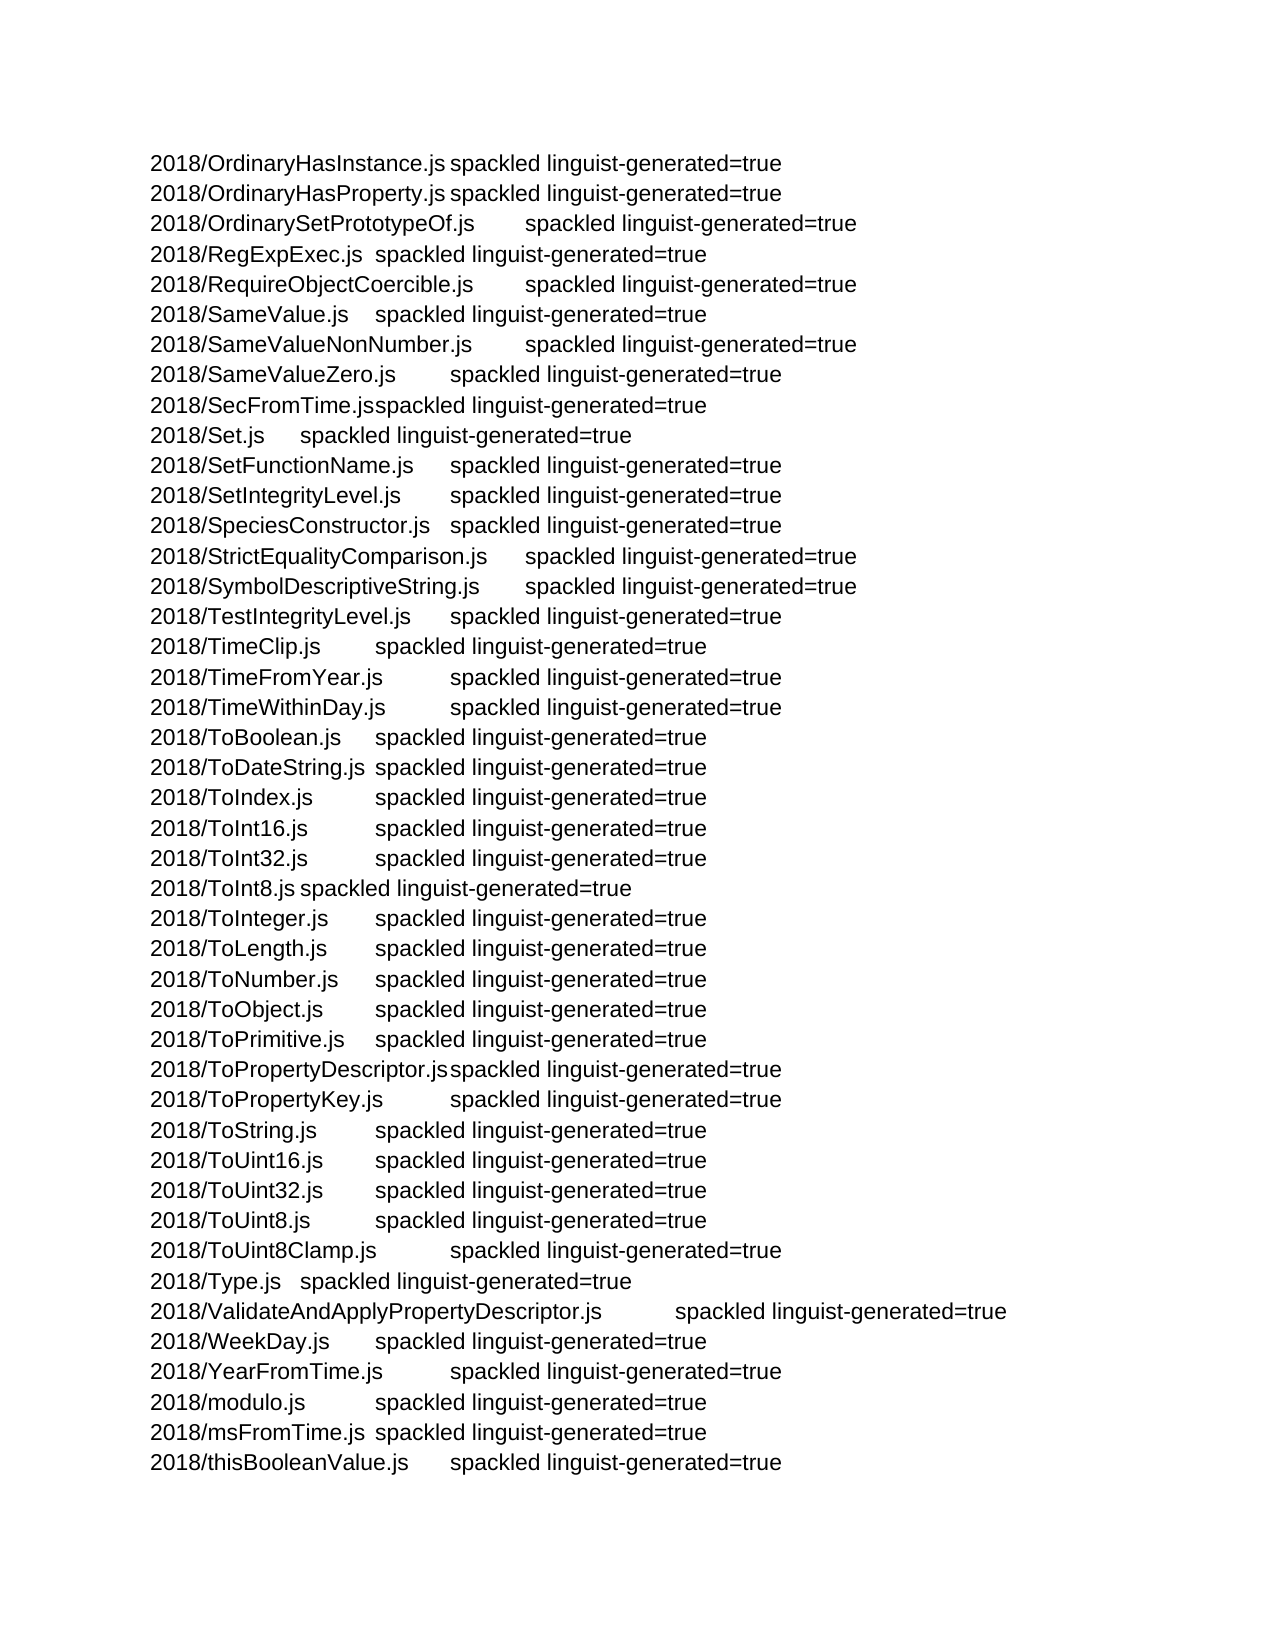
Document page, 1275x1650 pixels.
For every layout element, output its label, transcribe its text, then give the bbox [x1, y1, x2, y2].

text 2018/ToBoolean.js spackled linguist-generated=true [150, 724, 1125, 750]
text 2018/ToInt16.js spackled linguist-generated=true [150, 814, 1125, 841]
text 2018/ToDateString.js spackled linguist-generated=true [150, 754, 1125, 781]
text 2018/RegExpExec.js spackled linguist-generated=true [150, 241, 1125, 267]
text 2018/SameValueNonNumber.js spackled linguist-generated=true [150, 331, 1125, 358]
text 2018/ToInteger.js spackled linguist-generated=true [150, 905, 1125, 932]
text 2018/ToPropertyDescriptor.js spackled linguist-generated=true [150, 1056, 1125, 1083]
text 2018/ToNumber.js spackled linguist-generated=true [150, 966, 1125, 992]
text 2018/ToInt32.js spackled linguist-generated=true [150, 845, 1125, 871]
text 2018/TestIntegrityLevel.js spackled linguist-generated=true [150, 603, 1125, 629]
text 2018/thisBooleanValue.js spackled linguist-generated=true [150, 1449, 1125, 1475]
text 2018/SetFunctionName.js spackled linguist-generated=true [150, 452, 1125, 478]
text 2018/ToPrimitive.js spackled linguist-generated=true [150, 1026, 1125, 1052]
text 2018/OrdinarySetPrototypeOf.js spackled linguist-generated=true [150, 210, 1125, 237]
text 2018/RequireObjectCoercible.js spackled linguist-generated=true [150, 271, 1125, 297]
text 2018/Set.js spackled linguist-generated=true [150, 422, 1125, 448]
text 2018/ToIndex.js spackled linguist-generated=true [150, 784, 1125, 811]
text 2018/TimeFromYear.js spackled linguist-generated=true [150, 663, 1125, 690]
text 2018/ToString.js spackled linguist-generated=true [150, 1117, 1125, 1143]
text 2018/ToLength.js spackled linguist-generated=true [150, 935, 1125, 962]
text 2018/WeekDay.js spackled linguist-generated=true [150, 1328, 1125, 1354]
text 2018/ValidateAndApplyPropertyDescriptor.js spackled linguist-generated=true [150, 1298, 1125, 1324]
text 2018/OrdinaryHasProperty.js spackled linguist-generated=true [150, 180, 1125, 207]
text 2018/ToObject.js spackled linguist-generated=true [150, 996, 1125, 1022]
text 2018/ToInt8.js spackled linguist-generated=true [150, 875, 1125, 901]
text 2018/SameValueZero.js spackled linguist-generated=true [150, 361, 1125, 388]
text 2018/SpeciesConstructor.js spackled linguist-generated=true [150, 512, 1125, 539]
text 2018/SecFromTime.js spackled linguist-generated=true [150, 392, 1125, 418]
text 2018/SetIntegrityLevel.js spackled linguist-generated=true [150, 482, 1125, 509]
text 2018/modulo.js spackled linguist-generated=true [150, 1388, 1125, 1415]
text 2018/ToUint32.js spackled linguist-generated=true [150, 1177, 1125, 1203]
text 2018/ToPropertyKey.js spackled linguist-generated=true [150, 1086, 1125, 1113]
text 2018/TimeWithinDay.js spackled linguist-generated=true [150, 694, 1125, 720]
text 2018/OrdinaryHasInstance.js spackled linguist-generated=true [150, 150, 1125, 176]
text 2018/SameValue.js spackled linguist-generated=true [150, 301, 1125, 327]
text 2018/StrictEqualityComparison.js spackled linguist-generated=true [150, 543, 1125, 569]
text 2018/ToUint8.js spackled linguist-generated=true [150, 1207, 1125, 1234]
text 2018/ToUint8Clamp.js spackled linguist-generated=true [150, 1237, 1125, 1264]
text 2018/YearFromTime.js spackled linguist-generated=true [150, 1358, 1125, 1385]
text 2018/SymbolDescriptiveString.js spackled linguist-generated=true [150, 573, 1125, 599]
text 2018/msFromTime.js spackled linguist-generated=true [150, 1419, 1125, 1445]
text 2018/Type.js spackled linguist-generated=true [150, 1268, 1125, 1294]
text 2018/TimeClip.js spackled linguist-generated=true [150, 633, 1125, 660]
text 2018/ToUint16.js spackled linguist-generated=true [150, 1147, 1125, 1173]
